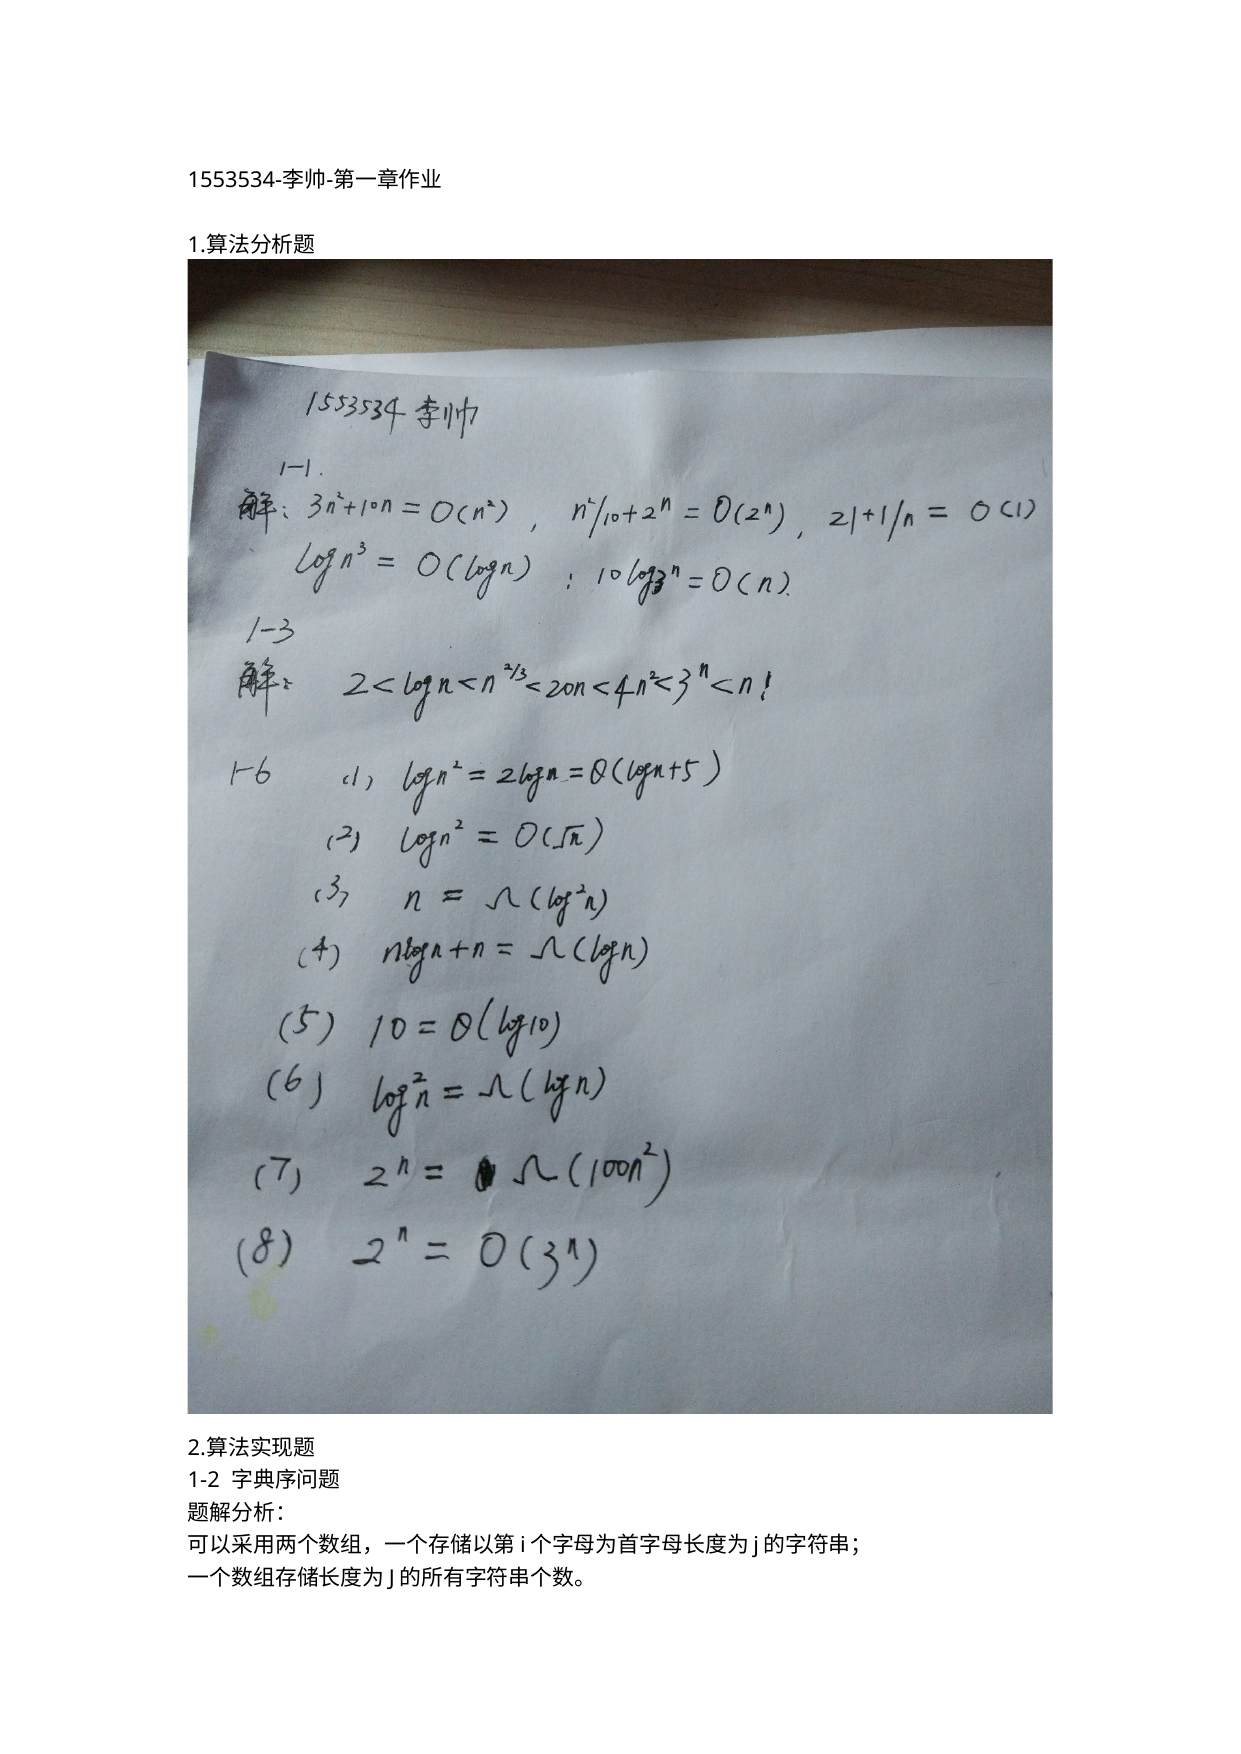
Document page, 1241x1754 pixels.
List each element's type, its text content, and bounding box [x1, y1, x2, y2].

text 2.算法实现题 [187, 1429, 1053, 1462]
text 1.算法分析题 [187, 227, 1053, 259]
text 题解分析： [187, 1494, 1053, 1527]
text 1553534-李帅-第一章作业 [187, 162, 1053, 194]
text 可以采用两个数组，一个存储以第i个字母为首字母长度为j的字符串； [187, 1527, 1053, 1559]
picture [187, 259, 1053, 1414]
text 一个数组存储长度为J的所有字符串个数。 [187, 1559, 1053, 1592]
text 1-2 字典序问题 [187, 1462, 1053, 1494]
